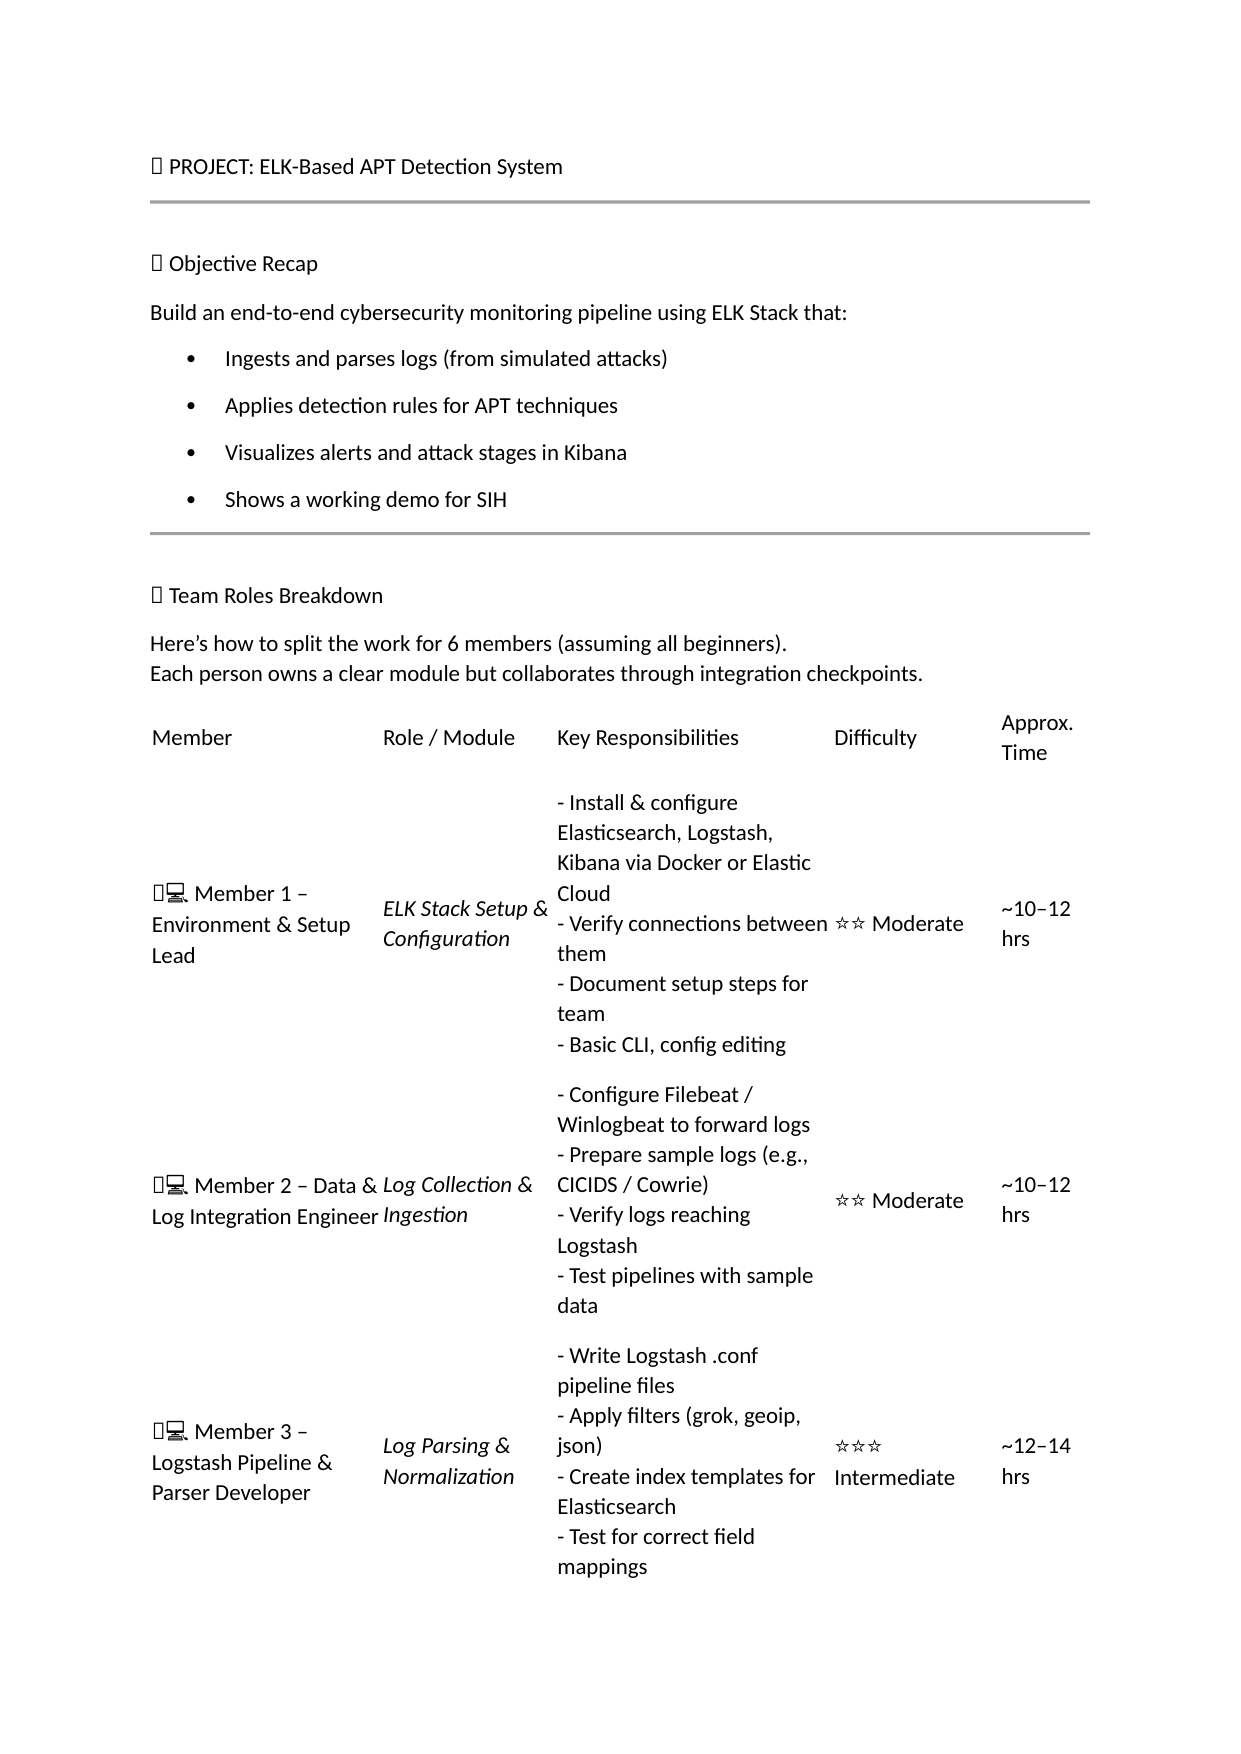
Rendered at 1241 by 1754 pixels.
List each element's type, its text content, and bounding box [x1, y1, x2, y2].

table_header Role / Module [381, 706, 555, 787]
text 🎯 Objective Recap [150, 247, 1090, 278]
list Visualizes alerts and attack stages in Kibana [187, 438, 1090, 466]
table_cell - Install & configure Elasticsearch, Logstash, Kibana via Docker or Elastic Cloud - Verify connections between them - Document setup steps for team - Basic CLI, config editing [555, 787, 832, 1078]
table_cell 👩‍💻 Member 1 – Environment & Setup Lead [150, 787, 381, 1078]
list Shows a working demo for SIH [187, 485, 1090, 513]
table_cell - Write Logstash .conf pipeline files - Apply filters (grok, geoip, json) - Create index templates for Elasticsearch - Test for correct field mappings [555, 1340, 832, 1601]
text 🧩 Team Roles Breakdown [150, 579, 1090, 610]
table_cell ⭐⭐ Moderate [833, 787, 1000, 1078]
list Ingests and parses logs (from simulated attacks) [187, 344, 1090, 373]
text 🧱 PROJECT: ELK-Based APT Detection System [150, 150, 1090, 181]
table_cell ELK Stack Setup & Configuration [381, 787, 555, 1078]
table_cell ⭐⭐ Moderate [833, 1078, 1000, 1339]
list Applies detection rules for APT techniques [187, 391, 1090, 419]
table_header Approx. Time [1000, 706, 1090, 787]
table_header Member [150, 706, 381, 787]
text Here’s how to split the work for 6 members (assuming all beginners). Each person owns a clear module but collaborates through integration checkpoints. [150, 629, 1090, 688]
table_cell ~12–14 hrs [1000, 1340, 1090, 1601]
table_header Difficulty [833, 706, 1000, 787]
table_header Key Responsibilities [555, 706, 832, 787]
text Build an end-to-end cybersecurity monitoring pipeline using ELK Stack that: [150, 298, 1090, 326]
table_cell 👨‍💻 Member 2 – Data & Log Integration Engineer [150, 1078, 381, 1339]
table_cell 👩‍💻 Member 3 – Logstash Pipeline & Parser Developer [150, 1340, 381, 1601]
table_cell ~10–12 hrs [1000, 1078, 1090, 1339]
table_cell Log Parsing & Normalization [381, 1340, 555, 1601]
table_cell - Configure Filebeat / Winlogbeat to forward logs - Prepare sample logs (e.g., CICIDS / Cowrie) - Verify logs reaching Logstash - Test pipelines with sample data [555, 1078, 832, 1339]
table_cell ⭐⭐⭐ Intermediate [833, 1340, 1000, 1601]
table_cell Log Collection & Ingestion [381, 1078, 555, 1339]
table_cell ~10–12 hrs [1000, 787, 1090, 1078]
